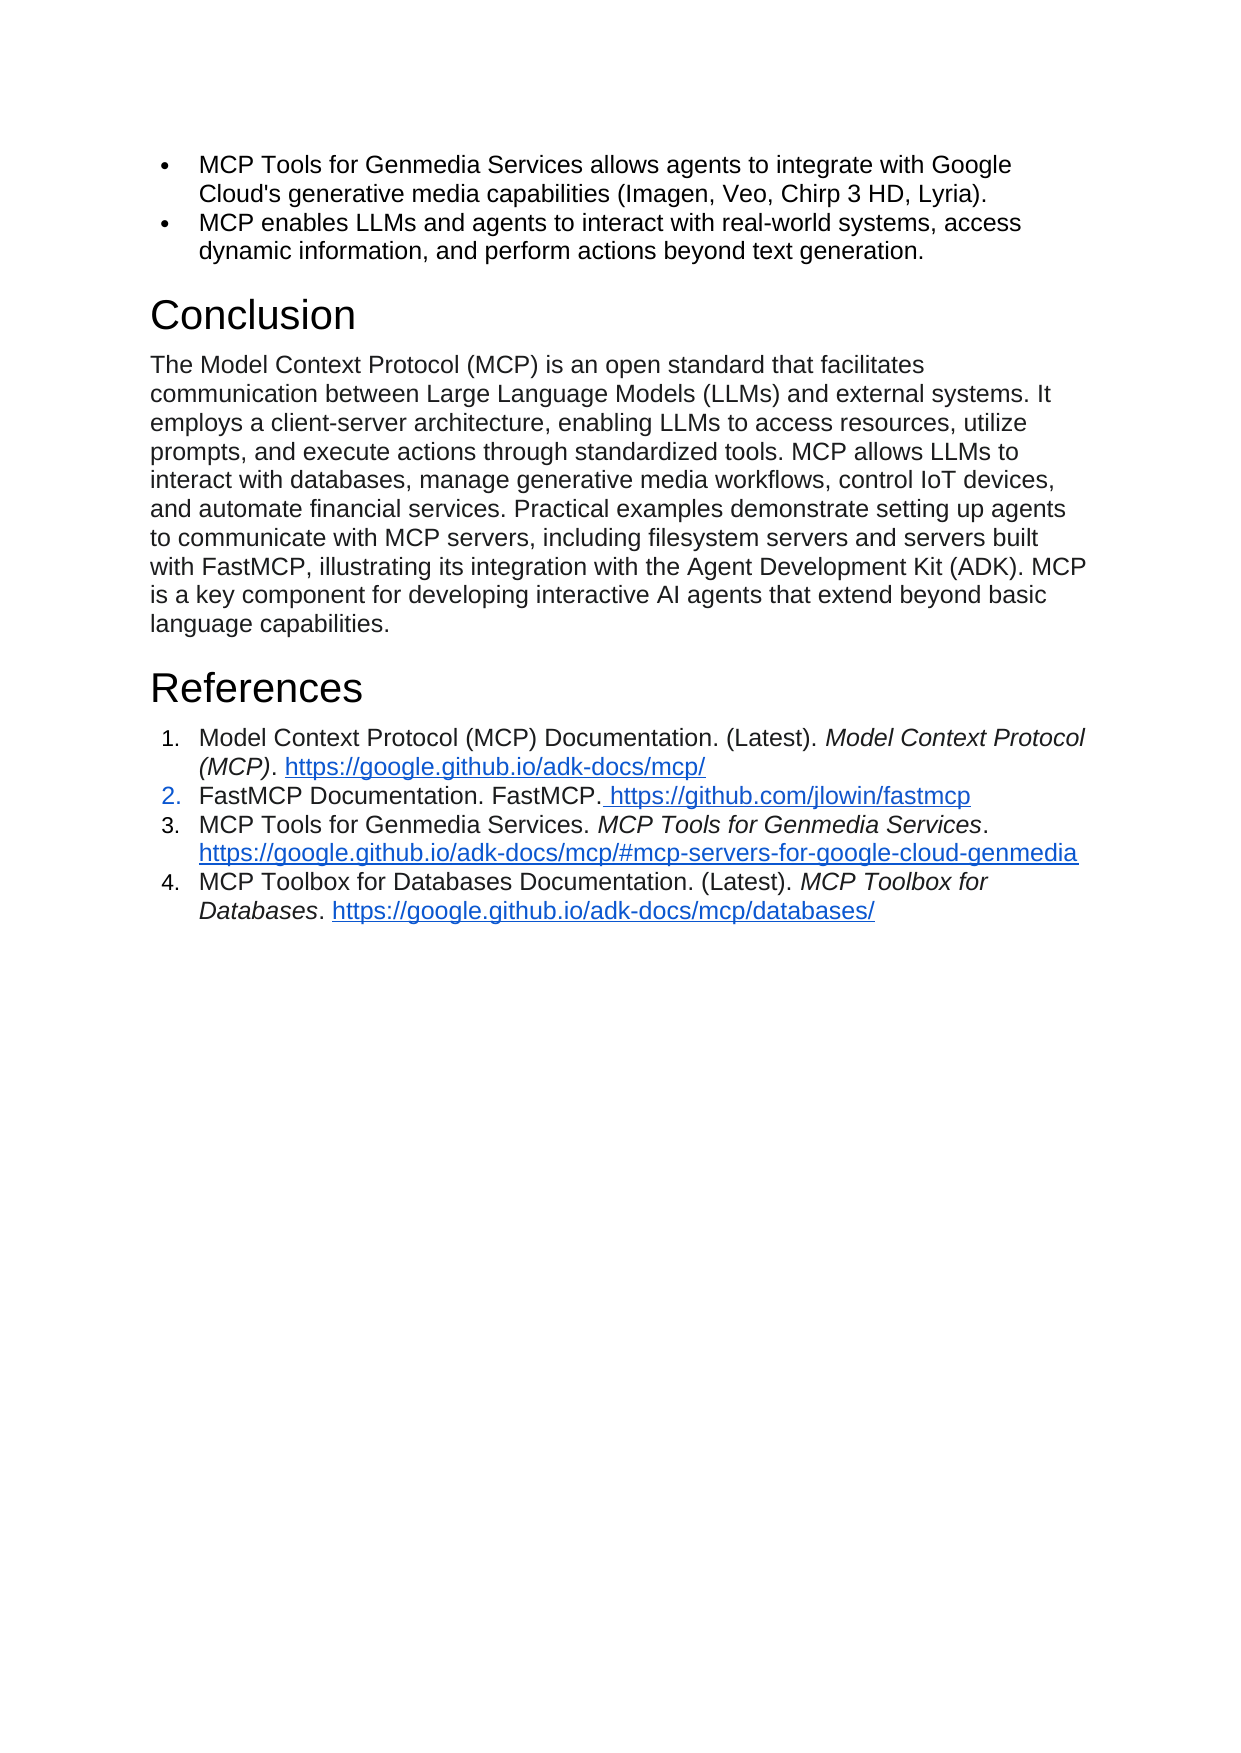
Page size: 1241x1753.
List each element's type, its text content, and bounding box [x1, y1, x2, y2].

list MCP Tools for Genmedia Services. MCP Tools for Genmedia Services. https://google.github.io/adk-docs/mcp/#mcp-servers-for-google-cloud-genmedia [161, 809, 1090, 867]
list MCP Toolbox for Databases Documentation. (Latest). MCP Toolbox for Databases. https://google.github.io/adk-docs/mcp/databases/ [161, 867, 1090, 924]
list FastMCP Documentation. FastMCP. https://github.com/jlowin/fastmcp [161, 781, 1090, 809]
list MCP Tools for Genmedia Services allows agents to integrate with Google Cloud's generative media capabilities (Imagen, Veo, Chirp 3 HD, Lyria). [161, 150, 1090, 207]
text References [150, 663, 1090, 711]
text The Model Context Protocol (MCP) is an open standard that facilitates communication between Large Language Models (LLMs) and external systems. It employs a client-server architecture, enabling LLMs to access resources, utilize prompts, and execute actions through standardized tools. MCP allows LLMs to interact with databases, manage generative media workflows, control IoT devices, and automate financial services. Practical examples demonstrate setting up agents to communicate with MCP servers, including filesystem servers and servers built with FastMCP, illustrating its integration with the Agent Development Kit (ADK). MCP is a key component for developing interactive AI agents that extend beyond basic language capabilities. [150, 350, 1090, 638]
text Conclusion [150, 290, 1090, 338]
list Model Context Protocol (MCP) Documentation. (Latest). Model Context Protocol (MCP). https://google.github.io/adk-docs/mcp/ [161, 723, 1090, 781]
list MCP enables LLMs and agents to interact with real-world systems, access dynamic information, and perform actions beyond text generation. [161, 207, 1090, 265]
